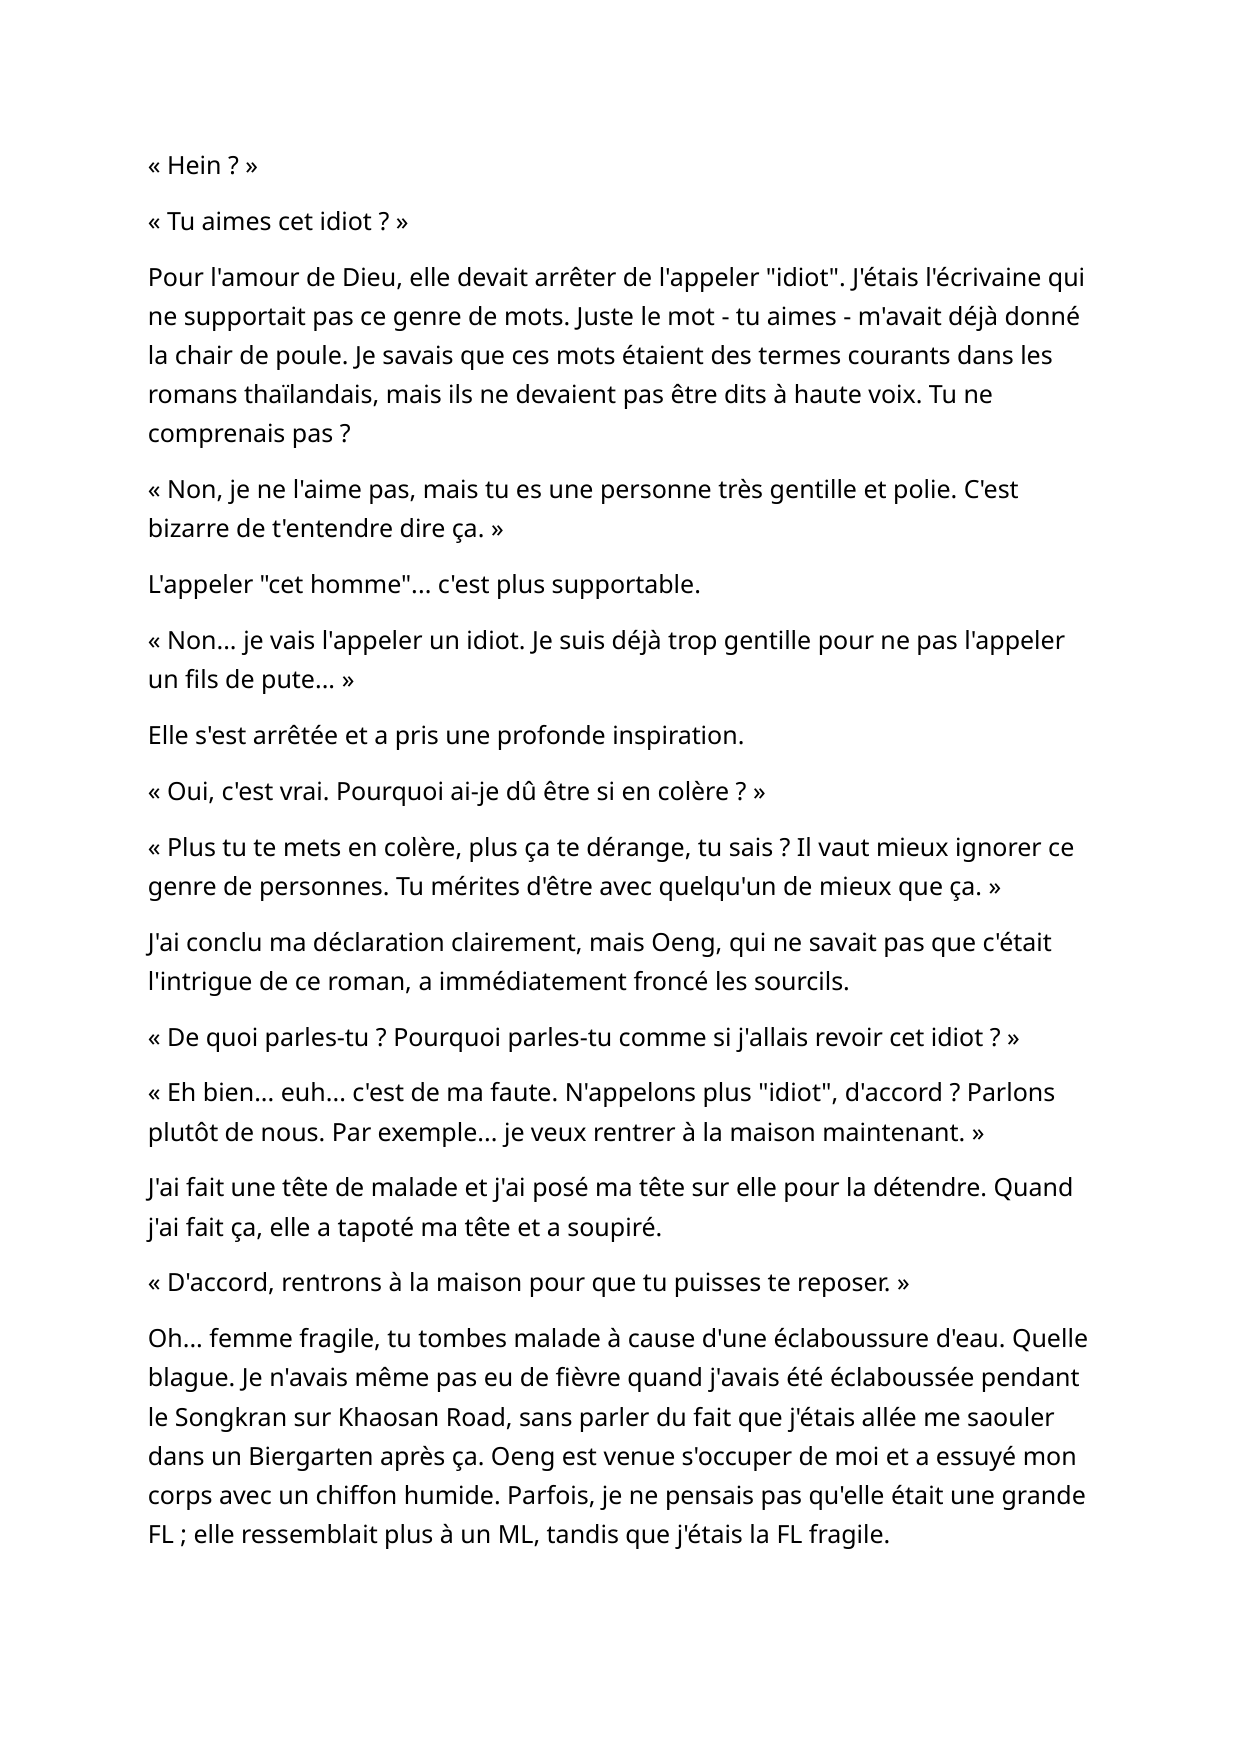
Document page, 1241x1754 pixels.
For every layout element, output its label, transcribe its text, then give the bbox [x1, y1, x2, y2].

text « Non... je vais l'appeler un idiot. Je suis déjà trop gentille pour ne pas l'appeler un fils de pute... » [148, 623, 1093, 696]
text « Hein ? » [148, 148, 1093, 182]
text J'ai conclu ma déclaration clairement, mais Oeng, qui ne savait pas que c'était l'intrigue de ce roman, a immédiatement froncé les sourcils. [148, 924, 1093, 997]
text L'appeler "cet homme"... c'est plus supportable. [148, 567, 1093, 601]
text « Eh bien... euh... c'est de ma faute. N'appelons plus "idiot", d'accord ? Parlons plutôt de nous. Par exemple... je veux rentrer à la maison maintenant. » [148, 1075, 1093, 1148]
text J'ai fait une tête de malade et j'ai posé ma tête sur elle pour la détendre. Quand j'ai fait ça, elle a tapoté ma tête et a soupiré. [148, 1170, 1093, 1243]
text « De quoi parles-tu ? Pourquoi parles-tu comme si j'allais revoir cet idiot ? » [148, 1019, 1093, 1053]
text Oh... femme fragile, tu tombes malade à cause d'une éclaboussure d'eau. Quelle blague. Je n'avais même pas eu de fièvre quand j'avais été éclaboussée pendant le Songkran sur Khaosan Road, sans parler du fait que j'étais allée me saouler dans un Biergarten après ça. Oeng est venue s'occuper de moi et a essuyé mon corps avec un chiffon humide. Parfois, je ne pensais pas qu'elle était une grande FL ; elle ressemblait plus à un ML, tandis que j'étais la FL fragile. [148, 1321, 1093, 1551]
text « Tu aimes cet idiot ? » [148, 203, 1093, 237]
text « Non, je ne l'aime pas, mais tu es une personne très gentille et polie. C'est bizarre de t'entendre dire ça. » [148, 472, 1093, 545]
text « Plus tu te mets en colère, plus ça te dérange, tu sais ? Il vaut mieux ignorer ce genre de personnes. Tu mérites d'être avec quelqu'un de mieux que ça. » [148, 829, 1093, 902]
text « Oui, c'est vrai. Pourquoi ai-je dû être si en colère ? » [148, 773, 1093, 807]
text Elle s'est arrêtée et a pris une profonde inspiration. [148, 718, 1093, 752]
text « D'accord, rentrons à la maison pour que tu puisses te reposer. » [148, 1265, 1093, 1299]
text Pour l'amour de Dieu, elle devait arrêter de l'appeler "idiot". J'étais l'écrivaine qui ne supportait pas ce genre de mots. Juste le mot - tu aimes - m'avait déjà donné la chair de poule. Je savais que ces mots étaient des termes courants dans les romans thaïlandais, mais ils ne devaient pas être dits à haute voix. Tu ne comprenais pas ? [148, 259, 1093, 450]
